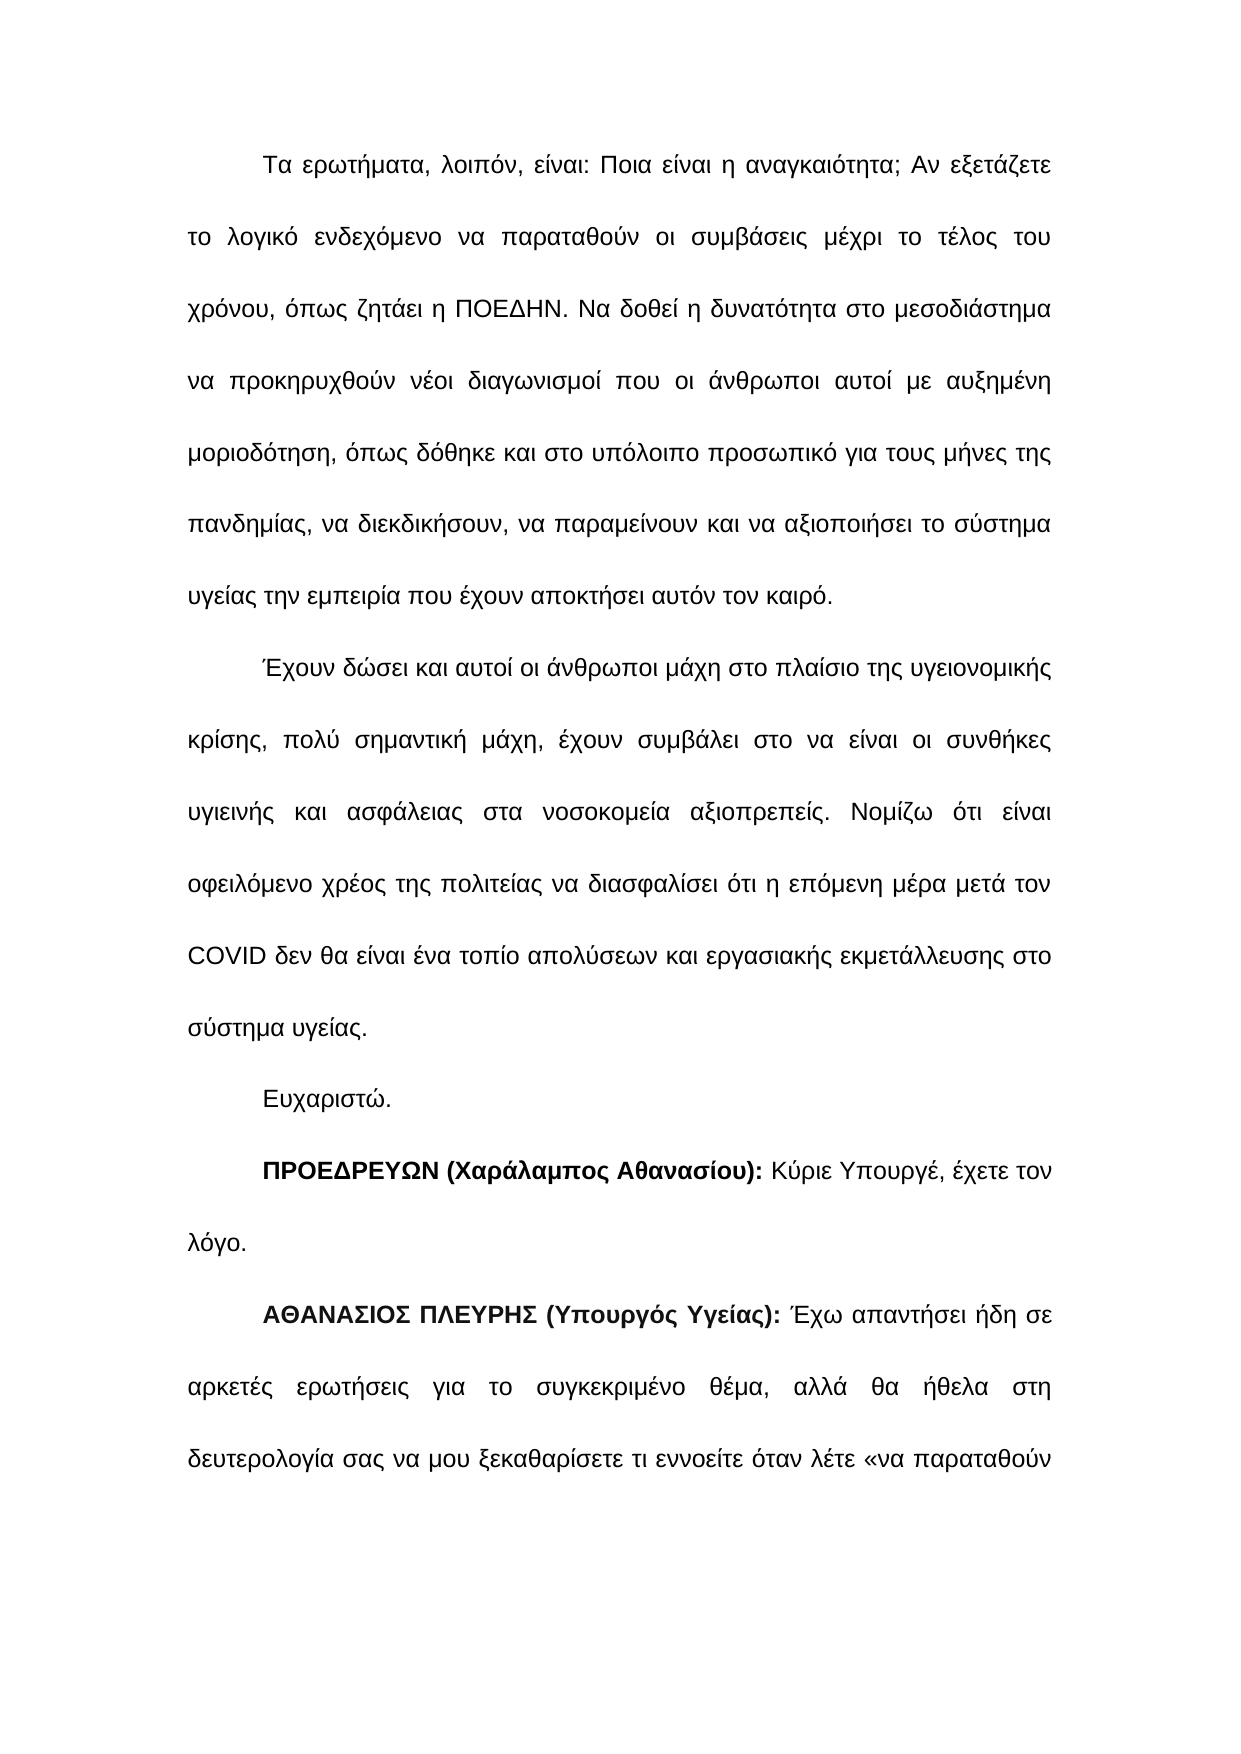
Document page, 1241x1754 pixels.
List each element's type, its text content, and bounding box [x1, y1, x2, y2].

text Έχουν δώσει και αυτοί οι άνθρωποι μάχη στο πλαίσιο της υγειονομικής κρίσης, πολύ σημαντική μάχη, έχουν συμβάλει στο να είναι οι συνθήκες υγιεινής και ασφάλειας στα νοσοκομεία αξιοπρεπείς. Νομίζω ότι είναι οφειλόμενο χρέος της πολιτείας να διασφαλίσει ότι η επόμενη μέρα μετά τον COVID δεν θα είναι ένα τοπίο απολύσεων και εργασιακής εκμετάλλευσης στο σύστημα υγείας. [187, 653, 1053, 1041]
text Ευχαριστώ. [187, 1084, 1053, 1113]
text Τα ερωτήματα, λοιπόν, είναι: Ποια είναι η αναγκαιότητα; Αν εξετάζετε το λογικό ενδεχόμενο να παραταθούν οι συμβάσεις μέχρι το τέλος του χρόνου, όπως ζητάει η ΠΟΕΔΗΝ. Να δοθεί η δυνατότητα στο μεσοδιάστημα να προκηρυχθούν νέοι διαγωνισμοί που οι άνθρωποι αυτοί με αυξημένη μοριοδότηση, όπως δόθηκε και στο υπόλοιπο προσωπικό για τους μήνες της πανδημίας, να διεκδικήσουν, να παραμείνουν και να αξιοποιήσει το σύστημα υγείας την εμπειρία που έχουν αποκτήσει αυτόν τον καιρό. [187, 150, 1053, 610]
text ΠΡΟΕΔΡΕΥΩΝ (Χαράλαμπος Αθανασίου): Κύριε Υπουργέ, έχετε τον λόγο. [187, 1156, 1053, 1257]
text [187, 1300, 1053, 1472]
